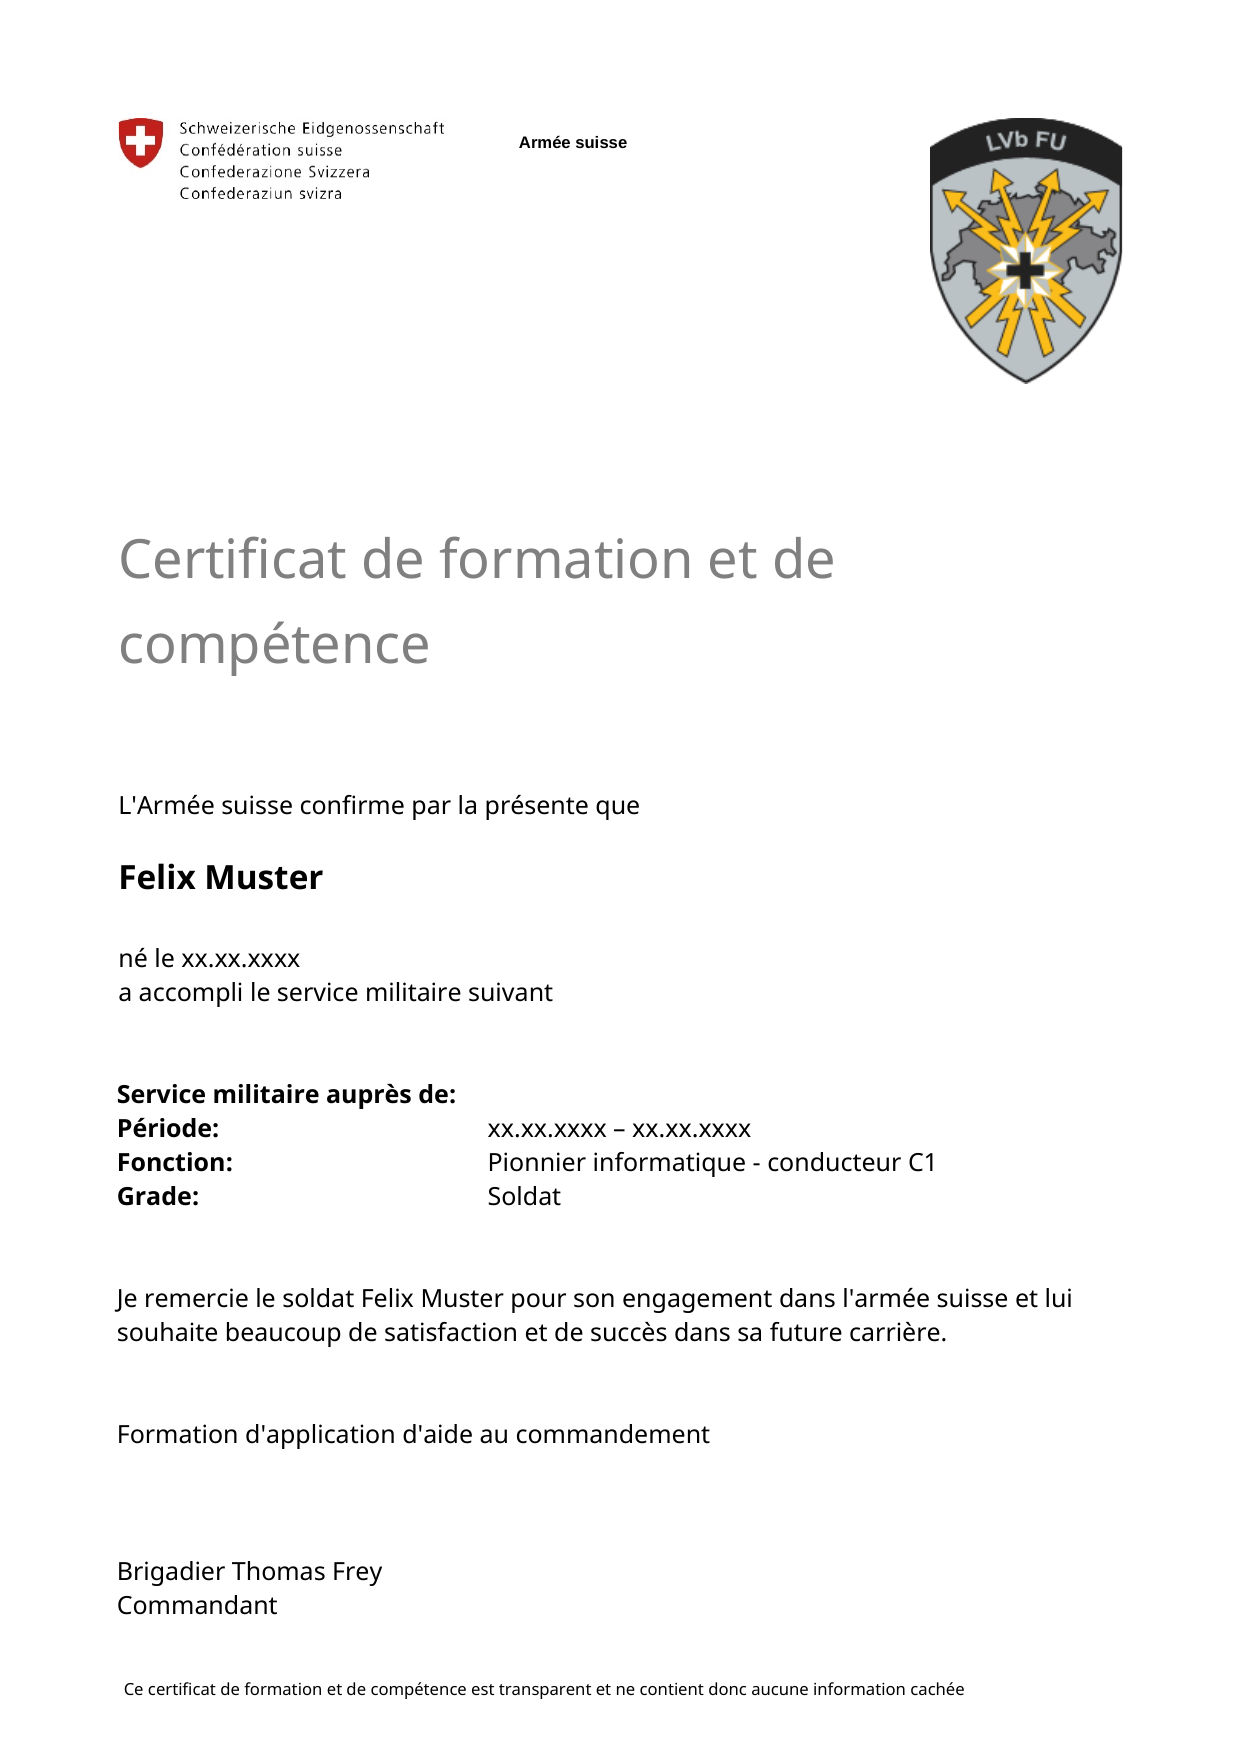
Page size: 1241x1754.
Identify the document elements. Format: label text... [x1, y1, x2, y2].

text Service militaire auprès de: [117, 1076, 1122, 1111]
picture [118, 118, 462, 199]
picture [930, 118, 1123, 384]
text Je remercie le soldat Felix Muster pour son engagement dans l'armée suisse et lui souhaite beaucoup de satisfaction et de succès dans sa future carrière. [117, 1247, 1122, 1349]
text Certificat de formation et de compétence [118, 521, 1122, 679]
text né le xx.xx.xxxx [118, 940, 1122, 974]
text Période: xx.xx.xxxx – xx.xx.xxxx [117, 1111, 1122, 1144]
text Grade: Soldat [117, 1179, 1122, 1213]
text Brigadier Thomas Frey [117, 1553, 1122, 1587]
text Fonction: Pionnier informatique - conducteur C1 [117, 1144, 1122, 1179]
text L'Armée suisse confirme par la présente que [118, 793, 1122, 820]
text a accompli le service militaire suivant [118, 974, 1122, 1008]
text Commandant [117, 1587, 1122, 1621]
text Felix Muster [118, 854, 1122, 899]
text Formation d'application d'aide au commandement [117, 1417, 1122, 1451]
